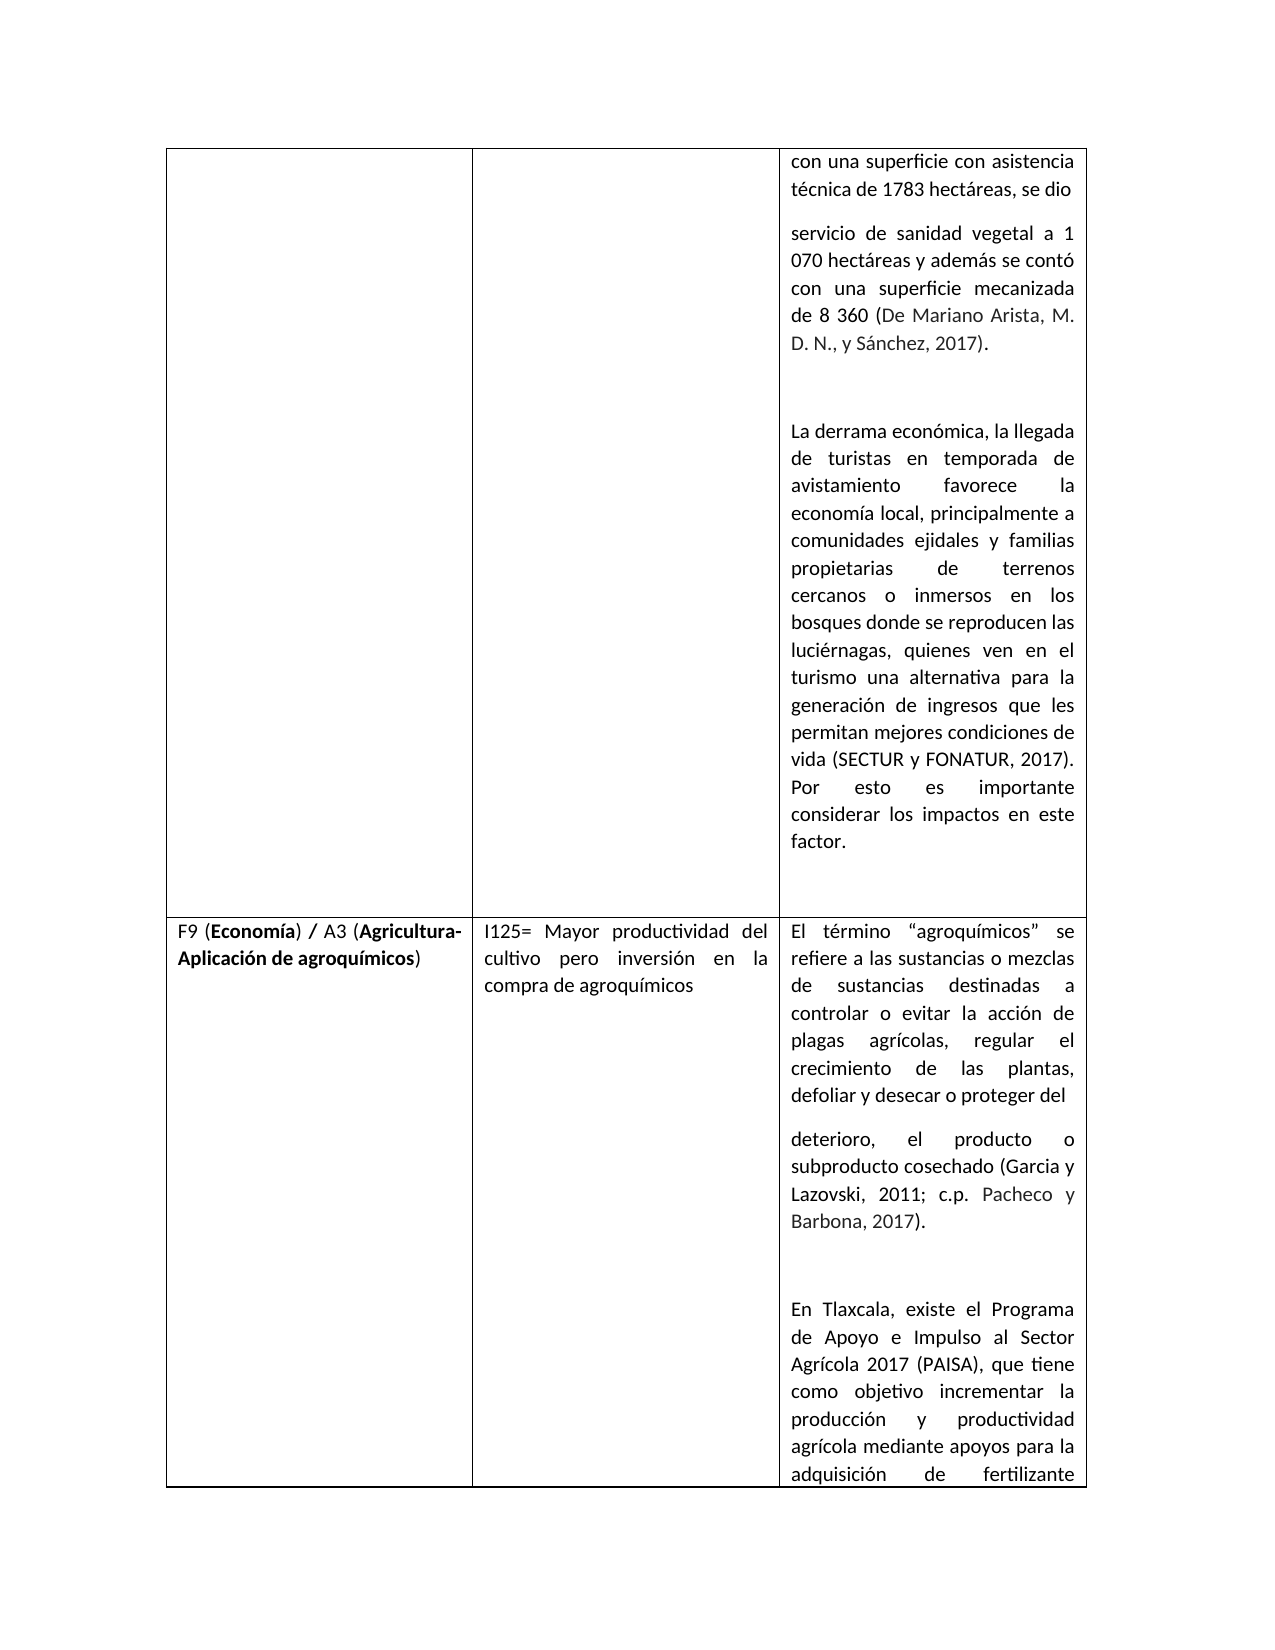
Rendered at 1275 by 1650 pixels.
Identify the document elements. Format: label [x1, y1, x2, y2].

table_cell [167, 918, 472, 1486]
table_cell [780, 918, 1086, 1486]
table_cell [473, 918, 779, 1486]
table_cell [780, 149, 1086, 917]
table_cell [473, 149, 779, 917]
table_cell [167, 149, 472, 917]
